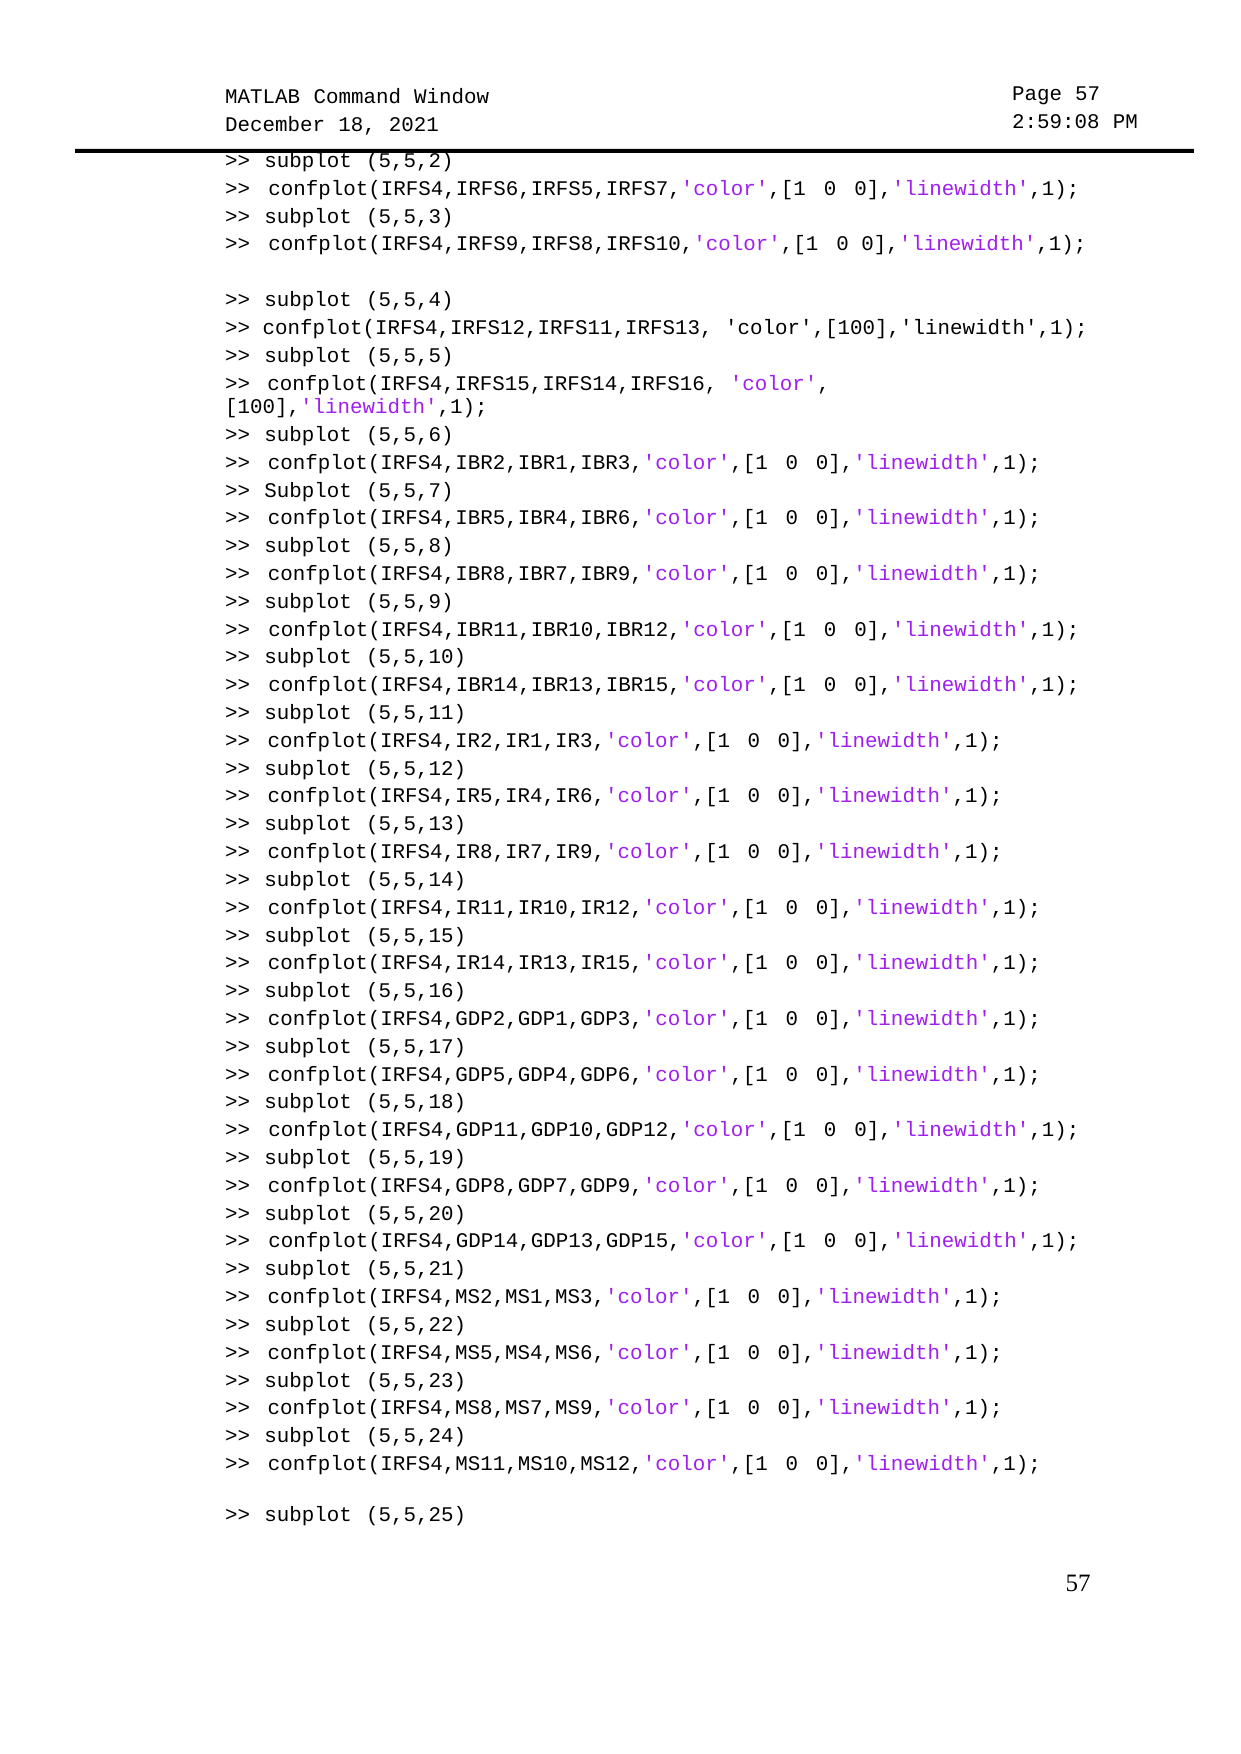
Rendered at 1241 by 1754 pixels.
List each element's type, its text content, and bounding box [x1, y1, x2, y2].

text >> subplot (5,5,3) [225, 206, 1090, 229]
text >> subplot (5,5,24) [225, 1425, 1090, 1449]
text >> confplot(IRFS4,IBR5,IBR4,IBR6,'color',[1 0 0],'linewidth',1); [225, 507, 1090, 531]
text >> confplot(IRFS4,IBR2,IBR1,IBR3,'color',[1 0 0],'linewidth',1); [225, 452, 1090, 475]
text >> subplot (5,5,23) [225, 1369, 1090, 1393]
text >> subplot (5,5,6) [225, 424, 1090, 448]
text >> subplot (5,5,4) [225, 289, 1090, 313]
text >> subplot (5,5,11) [225, 702, 1090, 726]
text >> confplot(IRFS4,IBR14,IBR13,IBR15,'color',[1 0 0],'linewidth',1); [225, 674, 1090, 698]
text >> subplot (5,5,22) [225, 1314, 1090, 1338]
text >> confplot(IRFS4,GDP5,GDP4,GDP6,'color',[1 0 0],'linewidth',1); [225, 1064, 1090, 1087]
text >> subplot (5,5,25) [225, 1504, 1090, 1528]
text >> confplot(IRFS4,IRFS15,IRFS14,IRFS16, 'color',[100],'linewidth',1); [225, 372, 1090, 420]
text >> subplot (5,5,12) [225, 758, 1090, 781]
text >> confplot(IRFS4,IR14,IR13,IR15,'color',[1 0 0],'linewidth',1); [225, 952, 1090, 976]
text >> confplot(IRFS4,MS11,MS10,MS12,'color',[1 0 0],'linewidth',1); [225, 1453, 1090, 1477]
text >> confplot(IRFS4,IBR8,IBR7,IBR9,'color',[1 0 0],'linewidth',1); [225, 563, 1090, 587]
text >> subplot (5,5,19) [225, 1147, 1090, 1171]
text >> confplot(IRFS4,IRFS9,IRFS8,IRFS10,'color',[1 0 0],'linewidth',1); [225, 233, 1090, 257]
text >> subplot (5,5,5) [225, 345, 1090, 368]
text >> subplot (5,5,13) [225, 813, 1090, 837]
text >> confplot(IRFS4,IR8,IR7,IR9,'color',[1 0 0],'linewidth',1); [225, 841, 1090, 865]
text >> subplot (5,5,18) [225, 1091, 1090, 1115]
text >> subplot (5,5,15) [225, 924, 1090, 948]
text >> confplot(IRFS4,GDP8,GDP7,GDP9,'color',[1 0 0],'linewidth',1); [225, 1175, 1090, 1198]
text >> subplot (5,5,8) [225, 535, 1090, 559]
text >> confplot(IRFS4,IBR11,IBR10,IBR12,'color',[1 0 0],'linewidth',1); [225, 619, 1090, 642]
text >> Subplot (5,5,7) [225, 479, 1090, 503]
text >> confplot(IRFS4,IRFS12,IRFS11,IRFS13, 'color',[100],'linewidth',1); [225, 317, 1090, 341]
text >> subplot (5,5,10) [225, 646, 1090, 670]
text >> confplot(IRFS4,GDP11,GDP10,GDP12,'color',[1 0 0],'linewidth',1); [225, 1119, 1090, 1143]
text >> subplot (5,5,16) [225, 980, 1090, 1004]
text >> confplot(IRFS4,MS2,MS1,MS3,'color',[1 0 0],'linewidth',1); [225, 1286, 1090, 1310]
text >> subplot (5,5,14) [225, 869, 1090, 893]
text >> confplot(IRFS4,IR5,IR4,IR6,'color',[1 0 0],'linewidth',1); [225, 786, 1090, 809]
text >> subplot (5,5,20) [225, 1203, 1090, 1226]
text >> subplot (5,5,9) [225, 591, 1090, 614]
text >> subplot (5,5,21) [225, 1258, 1090, 1282]
text >> subplot (5,5,17) [225, 1036, 1090, 1059]
text >> confplot(IRFS4,IRFS6,IRFS5,IRFS7,'color',[1 0 0],'linewidth',1); [225, 178, 1090, 201]
text >> confplot(IRFS4,GDP2,GDP1,GDP3,'color',[1 0 0],'linewidth',1); [225, 1008, 1090, 1032]
text >> subplot (5,5,2) [225, 150, 1090, 174]
text >> confplot(IRFS4,MS8,MS7,MS9,'color',[1 0 0],'linewidth',1); [225, 1397, 1090, 1421]
text >> confplot(IRFS4,IR11,IR10,IR12,'color',[1 0 0],'linewidth',1); [225, 897, 1090, 920]
text >> confplot(IRFS4,MS5,MS4,MS6,'color',[1 0 0],'linewidth',1); [225, 1342, 1090, 1365]
text >> confplot(IRFS4,GDP14,GDP13,GDP15,'color',[1 0 0],'linewidth',1); [225, 1231, 1090, 1254]
text >> confplot(IRFS4,IR2,IR1,IR3,'color',[1 0 0],'linewidth',1); [225, 730, 1090, 753]
